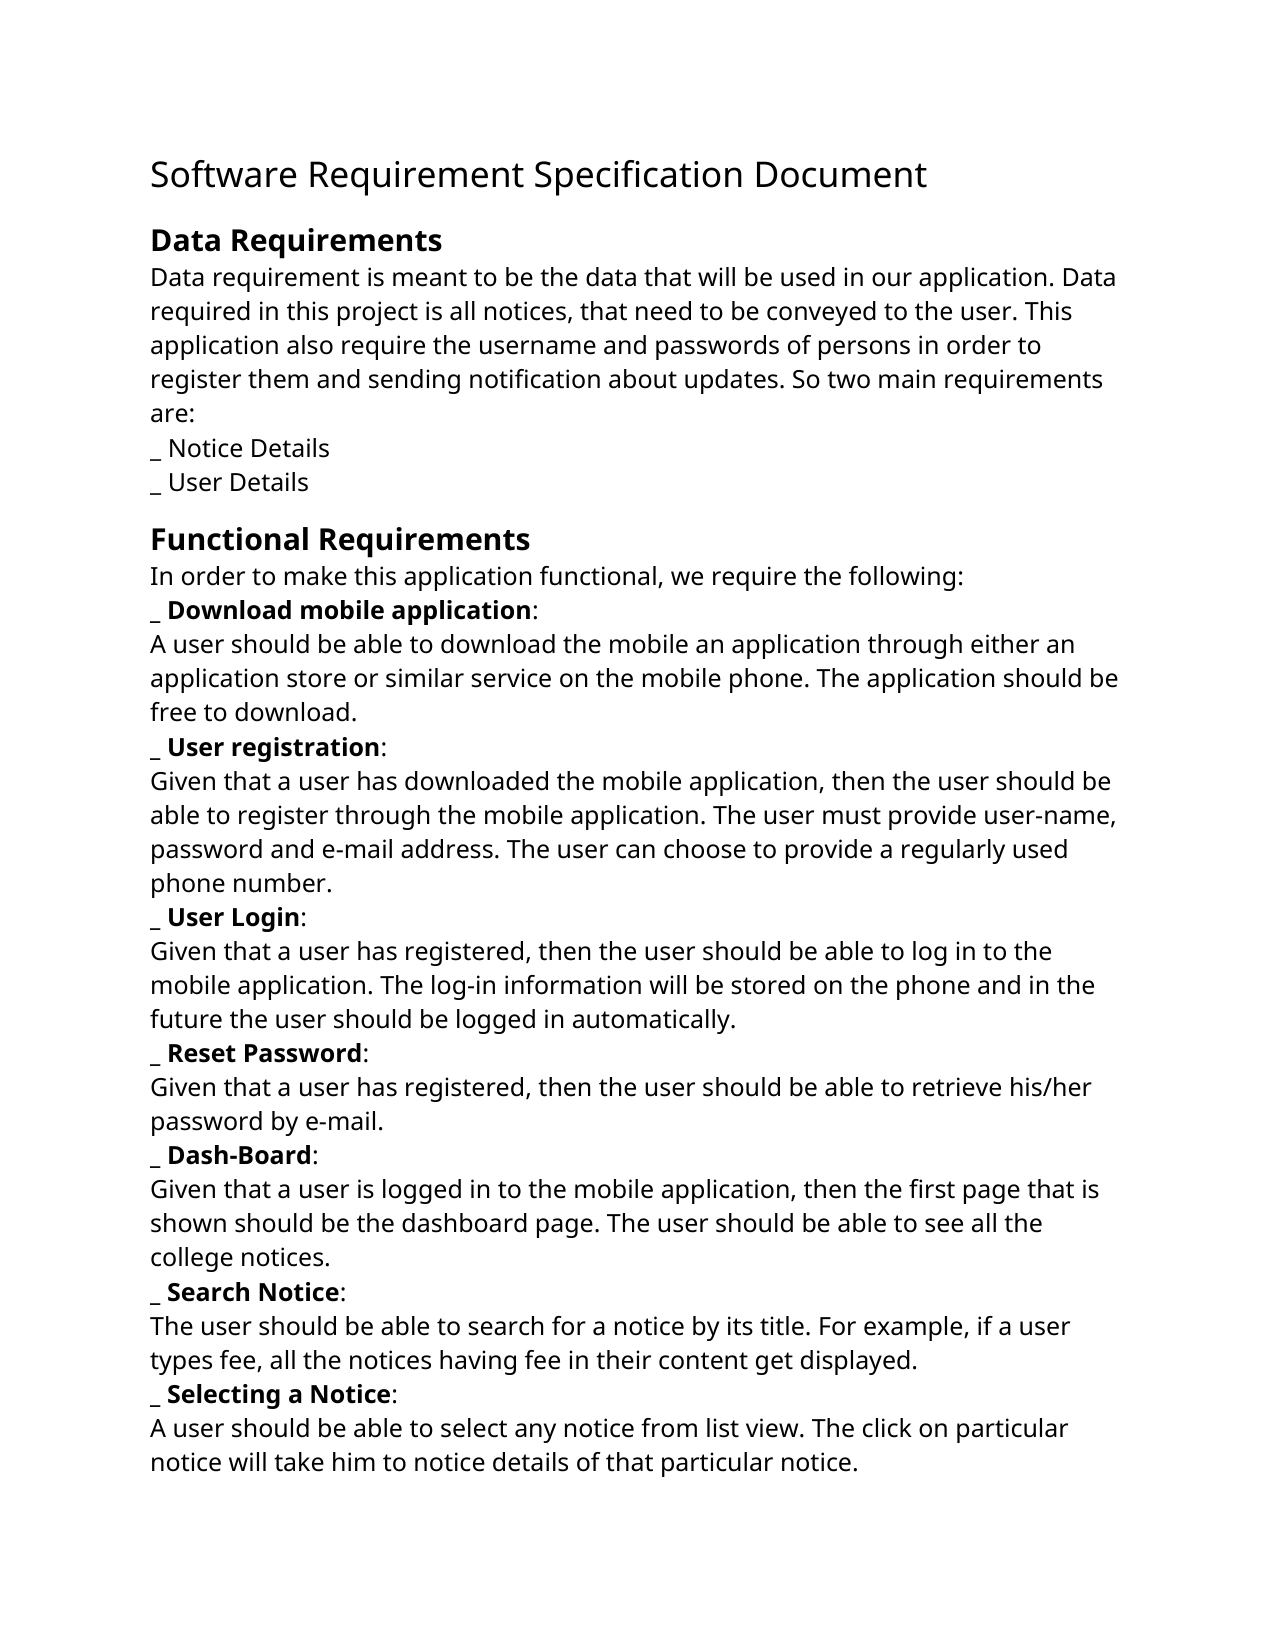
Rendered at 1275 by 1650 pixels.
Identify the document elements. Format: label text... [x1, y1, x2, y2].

text _ Search Notice: [150, 1274, 1125, 1308]
text A user should be able to select any notice from list view. The click on particular notice will take him to notice details of that particular notice. [150, 1410, 1125, 1478]
text Functional Requirements [150, 518, 1125, 559]
text _ User Login: [150, 899, 1125, 933]
text _ User registration: [150, 729, 1125, 763]
text Given that a user has registered, then the user should be able to retrieve his/her password by e-mail. [150, 1070, 1125, 1138]
text Software Requirement Specification Document [150, 150, 1125, 198]
text _ Selecting a Notice: [150, 1376, 1125, 1410]
text Given that a user has downloaded the mobile application, then the user should be able to register through the mobile application. The user must provide user-name, password and e-mail address. The user can choose to provide a regularly used phone number. [150, 763, 1125, 899]
text Data requirement is meant to be the data that will be used in our application. Data required in this project is all notices, that need to be conveyed to the user. This application also require the username and passwords of persons in order to register them and sending notification about updates. So two main requirements are: [150, 260, 1125, 430]
text _ Reset Password: [150, 1036, 1125, 1070]
text A user should be able to download the mobile an application through either an application store or similar service on the mobile phone. The application should be free to download. [150, 627, 1125, 729]
text The user should be able to search for a notice by its title. For example, if a user types fee, all the notices having fee in their content get displayed. [150, 1308, 1125, 1376]
text _ User Details [150, 464, 1125, 498]
text Data Requirements [150, 219, 1125, 260]
text In order to make this application functional, we require the following: [150, 559, 1125, 593]
text _ Notice Details [150, 430, 1125, 464]
text Given that a user has registered, then the user should be able to log in to the mobile application. The log-in information will be stored on the phone and in the future the user should be logged in automatically. [150, 933, 1125, 1036]
text Given that a user is logged in to the mobile application, then the first page that is shown should be the dashboard page. The user should be able to see all the college notices. [150, 1172, 1125, 1274]
text _ Dash-Board: [150, 1138, 1125, 1172]
text _ Download mobile application: [150, 593, 1125, 627]
